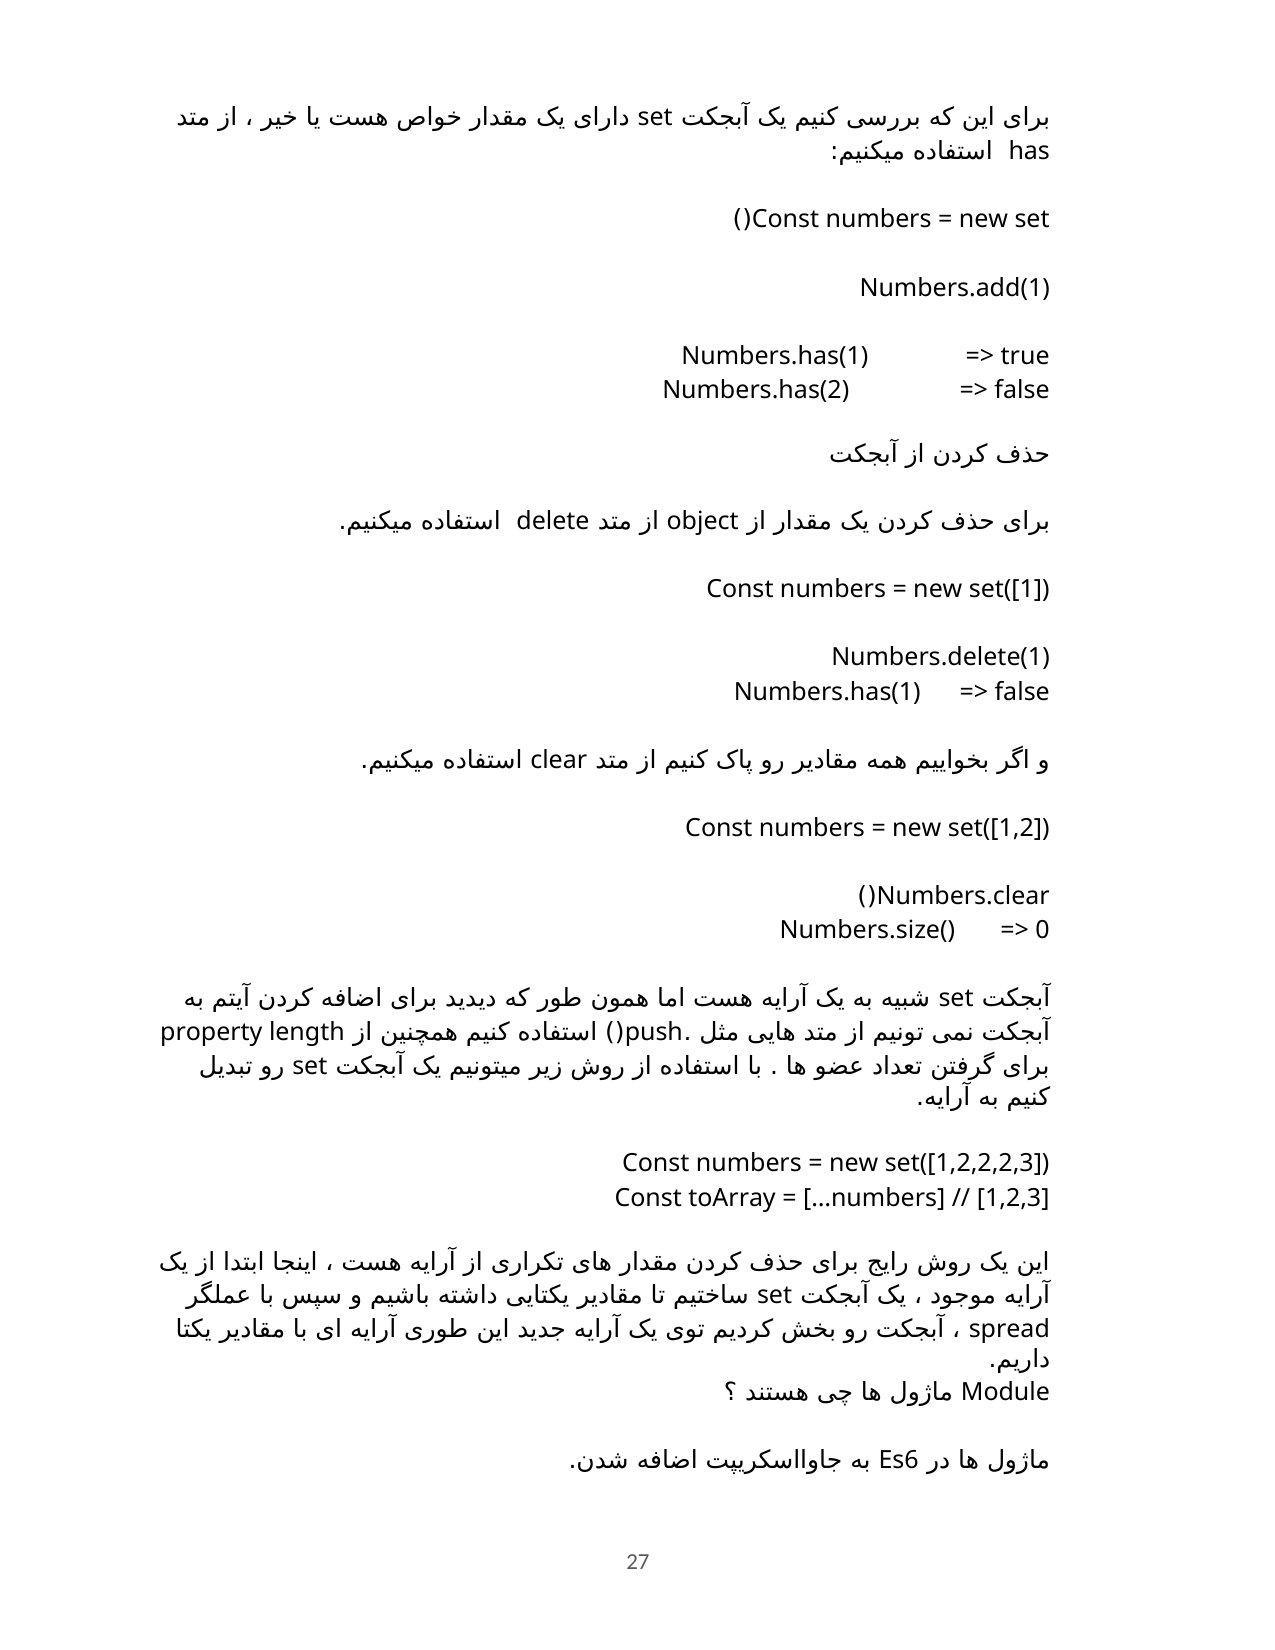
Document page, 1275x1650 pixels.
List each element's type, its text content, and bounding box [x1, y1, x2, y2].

list ماژول ها در Es6 به جاوااسکریپت اضافه شدن. [150, 1442, 1050, 1476]
list Numbers.has(2) => false [150, 371, 1050, 406]
list و اگر بخواییم همه مقادیر رو پاک کنیم از متد clear استفاده میکنیم. [150, 741, 1050, 775]
list Numbers.add(1) [150, 269, 1050, 303]
list Const numbers = new set([1,2,2,2,3]) [150, 1145, 1050, 1179]
list Numbers.has(1) => false [150, 673, 1050, 707]
list این یک روش رایج برای حذف کردن مقدار های تکراری از آرایه هست ، اینجا ابتدا از یک آرایه موجود ، یک آبجکت set ساختیم تا مقادیر یکتایی داشته باشیم و سپس با عملگر spread ، آبجکت رو بخش کردیم توی یک آرایه جدید این طوری آرایه ای با مقادیر یکتا داریم. [150, 1247, 1050, 1374]
list Const toArray = […numbers] // [1,2,3] [150, 1179, 1050, 1213]
list حذف کردن از آبجکت [150, 439, 1050, 469]
list برای حذف کردن یک مقدار از object از متد delete استفاده میکنیم. [150, 503, 1050, 537]
list برای این که بررسی کنیم یک آبجکت set دارای یک مقدار خواص هست یا خیر ، از متد has استفاده میکنیم: [150, 99, 1050, 167]
list Const numbers = new set() [150, 201, 1050, 235]
list Const numbers = new set([1,2]) [150, 809, 1050, 843]
list آبجکت set شبیه به یک آرایه هست اما همون طور که دیدید برای اضافه کردن آیتم به آبجکت نمی تونیم از متد هایی مثل .push() استفاده کنیم همچنین از property length برای گرفتن تعداد عضو ها . با استفاده از روش زیر میتونیم یک آبجکت set رو تبدیل کنیم به آرایه. [150, 980, 1050, 1111]
list Module ماژول ها چی هستند ؟ [150, 1374, 1050, 1408]
list Numbers.has(1) => true [150, 337, 1050, 371]
list Const numbers = new set([1]) [150, 571, 1050, 605]
list Numbers.delete(1) [150, 639, 1050, 673]
list Numbers.size() => 0 [150, 912, 1050, 946]
list Numbers.clear() [150, 877, 1050, 912]
